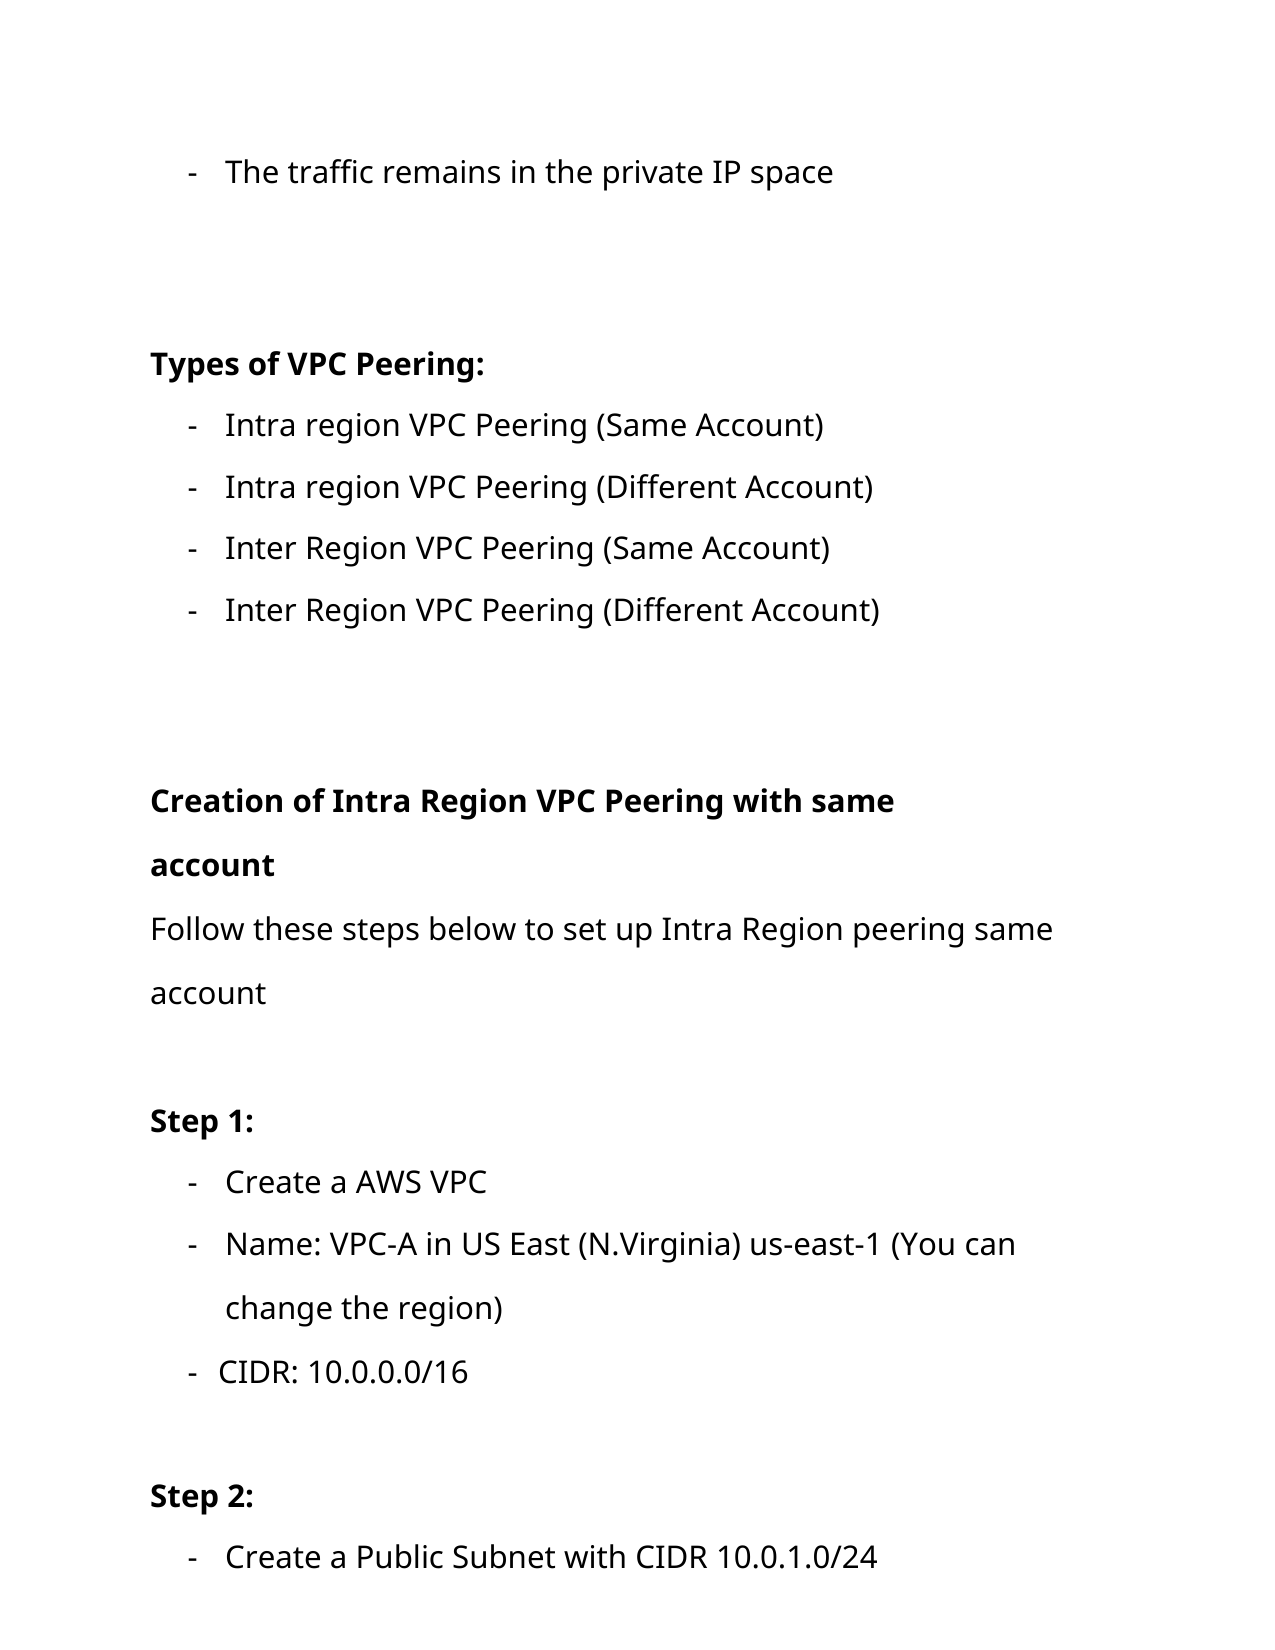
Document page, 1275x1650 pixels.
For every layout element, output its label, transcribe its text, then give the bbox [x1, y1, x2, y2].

list Create a AWS VPC [187, 1160, 1135, 1203]
subtitle Step 1: [150, 1099, 1135, 1141]
subtitle Creation of Intra Region VPC Peering with same account [150, 779, 994, 886]
list The traffic remains in the private IP space [187, 150, 1135, 193]
list Intra region VPC Peering (Same Account) [187, 403, 1135, 446]
subtitle Types of VPC Peering: [150, 342, 1135, 384]
list Inter Region VPC Peering (Different Account) [187, 588, 1135, 631]
list Intra region VPC Peering (Different Account) [187, 465, 1135, 507]
text - CIDR: 10.0.0.0/16 [187, 1349, 1135, 1392]
list Name: VPC-A in US East (N.Virginia) us-east-1 (You can change the region) [187, 1222, 1111, 1328]
subtitle Step 2: [150, 1474, 1135, 1516]
list Create a Public Subnet with CIDR 10.0.1.0/24 [187, 1535, 1135, 1578]
text Follow these steps below to set up Intra Region peering same account [150, 907, 1135, 1014]
list Inter Region VPC Peering (Same Account) [187, 526, 1135, 569]
